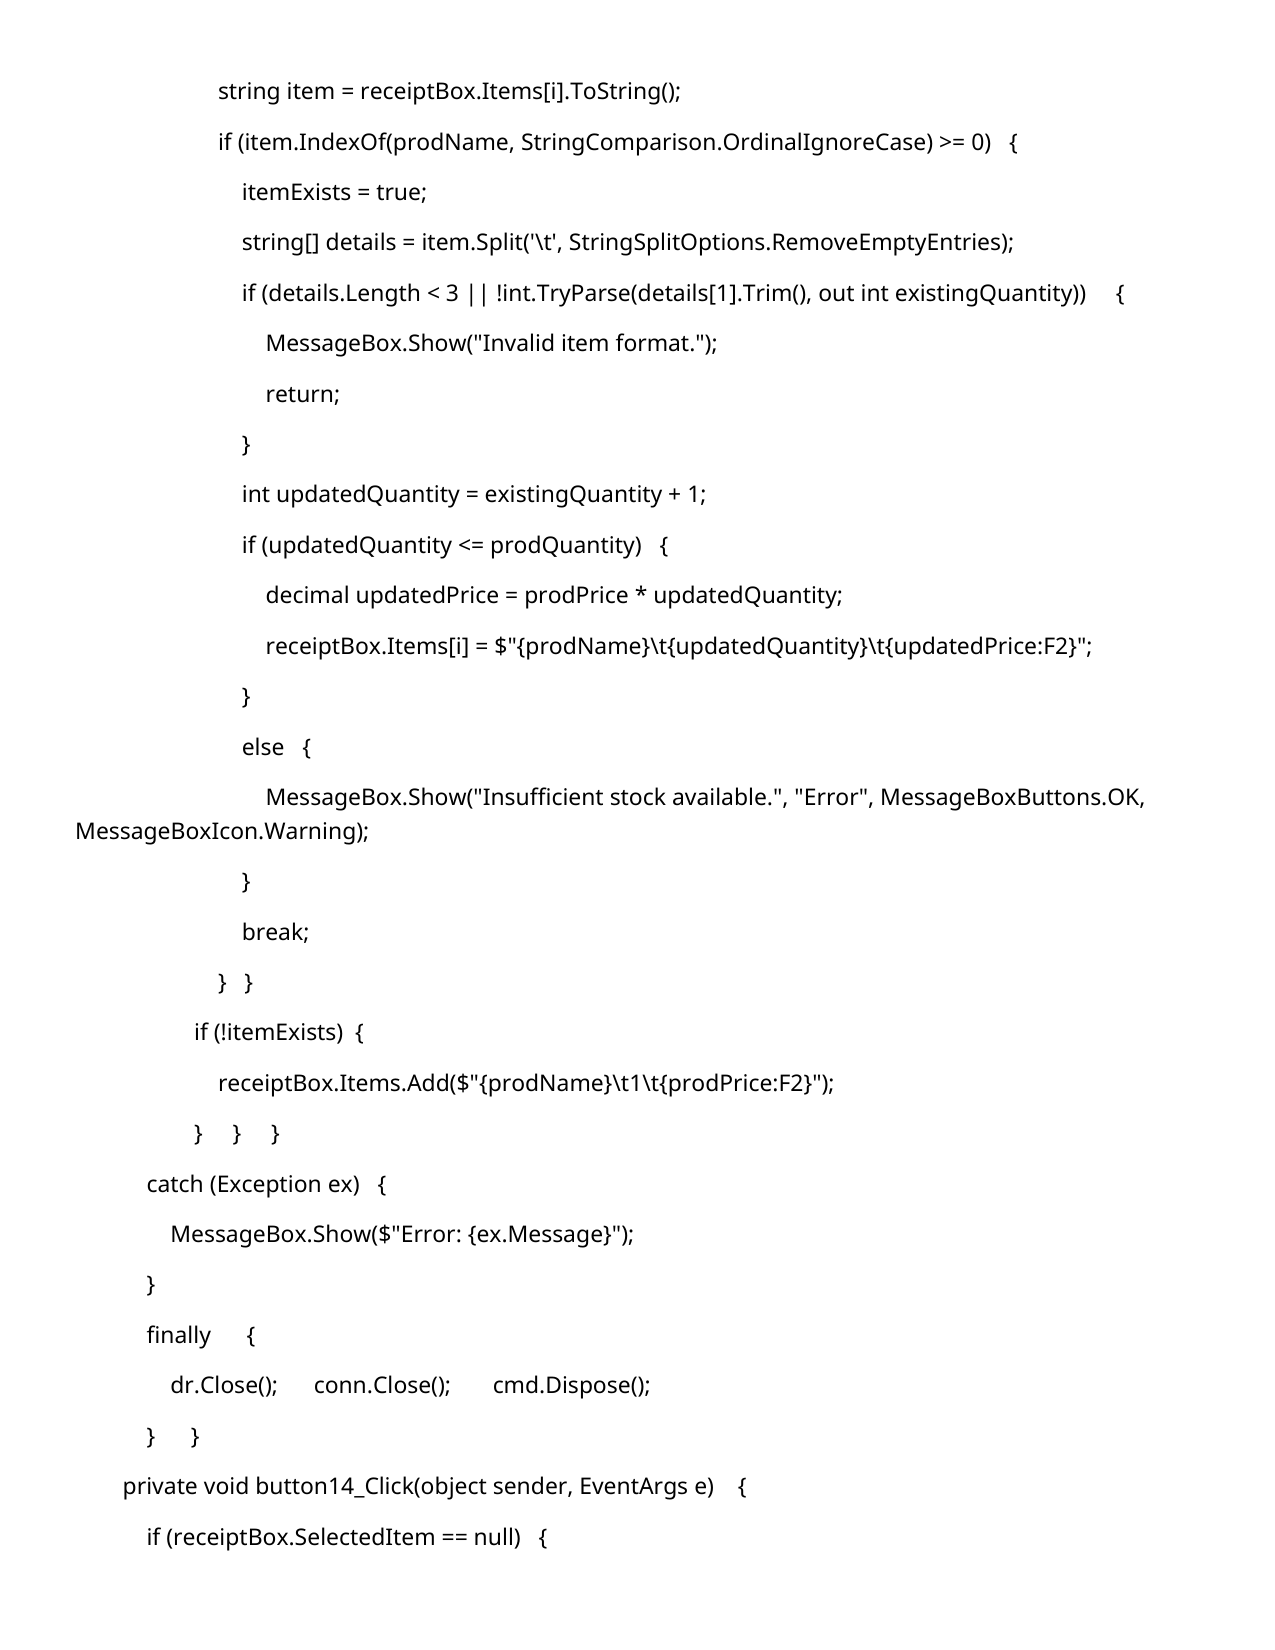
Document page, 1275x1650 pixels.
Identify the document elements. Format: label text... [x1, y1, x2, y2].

text finally { [75, 1319, 1200, 1350]
text if (details.Length < 3 || !int.TryParse(details[1].Trim(), out int existingQuantity)) { [75, 277, 1200, 308]
text if (item.IndexOf(prodName, StringComparison.OrdinalIgnoreCase) >= 0) { [75, 125, 1200, 157]
text } [75, 1268, 1200, 1299]
text catch (Exception ex) { [75, 1167, 1200, 1199]
text MessageBox.Show("Insufficient stock available.", "Error", MessageBoxButtons.OK, MessageBoxIcon.Warning); [75, 781, 1200, 846]
text if (receiptBox.SelectedItem == null) { [75, 1520, 1200, 1552]
text } } [75, 1419, 1200, 1451]
text string item = receiptBox.Items[i].ToString(); [75, 75, 1200, 106]
text receiptBox.Items.Add($"{prodName}\t1\t{prodPrice:F2}"); [75, 1067, 1200, 1098]
text receiptBox.Items[i] = $"{prodName}\t{updatedQuantity}\t{updatedPrice:F2}"; [75, 629, 1200, 661]
text itemExists = true; [75, 176, 1200, 207]
text decimal updatedPrice = prodPrice * updatedQuantity; [75, 579, 1200, 610]
text } [75, 680, 1200, 711]
text } } [75, 966, 1200, 997]
text } [75, 865, 1200, 896]
text return; [75, 377, 1200, 409]
text } } } [75, 1117, 1200, 1148]
text private void button14_Click(object sender, EventArgs e) { [75, 1470, 1200, 1501]
text MessageBox.Show("Invalid item format."); [75, 327, 1200, 358]
text if (updatedQuantity <= prodQuantity) { [75, 529, 1200, 560]
text string[] details = item.Split('\t', StringSplitOptions.RemoveEmptyEntries); [75, 226, 1200, 257]
text dr.Close(); conn.Close(); cmd.Dispose(); [75, 1369, 1200, 1400]
text else { [75, 730, 1200, 762]
text if (!itemExists) { [75, 1016, 1200, 1047]
text int updatedQuantity = existingQuantity + 1; [75, 478, 1200, 509]
text break; [75, 915, 1200, 947]
text } [75, 428, 1200, 459]
text MessageBox.Show($"Error: {ex.Message}"); [75, 1218, 1200, 1249]
